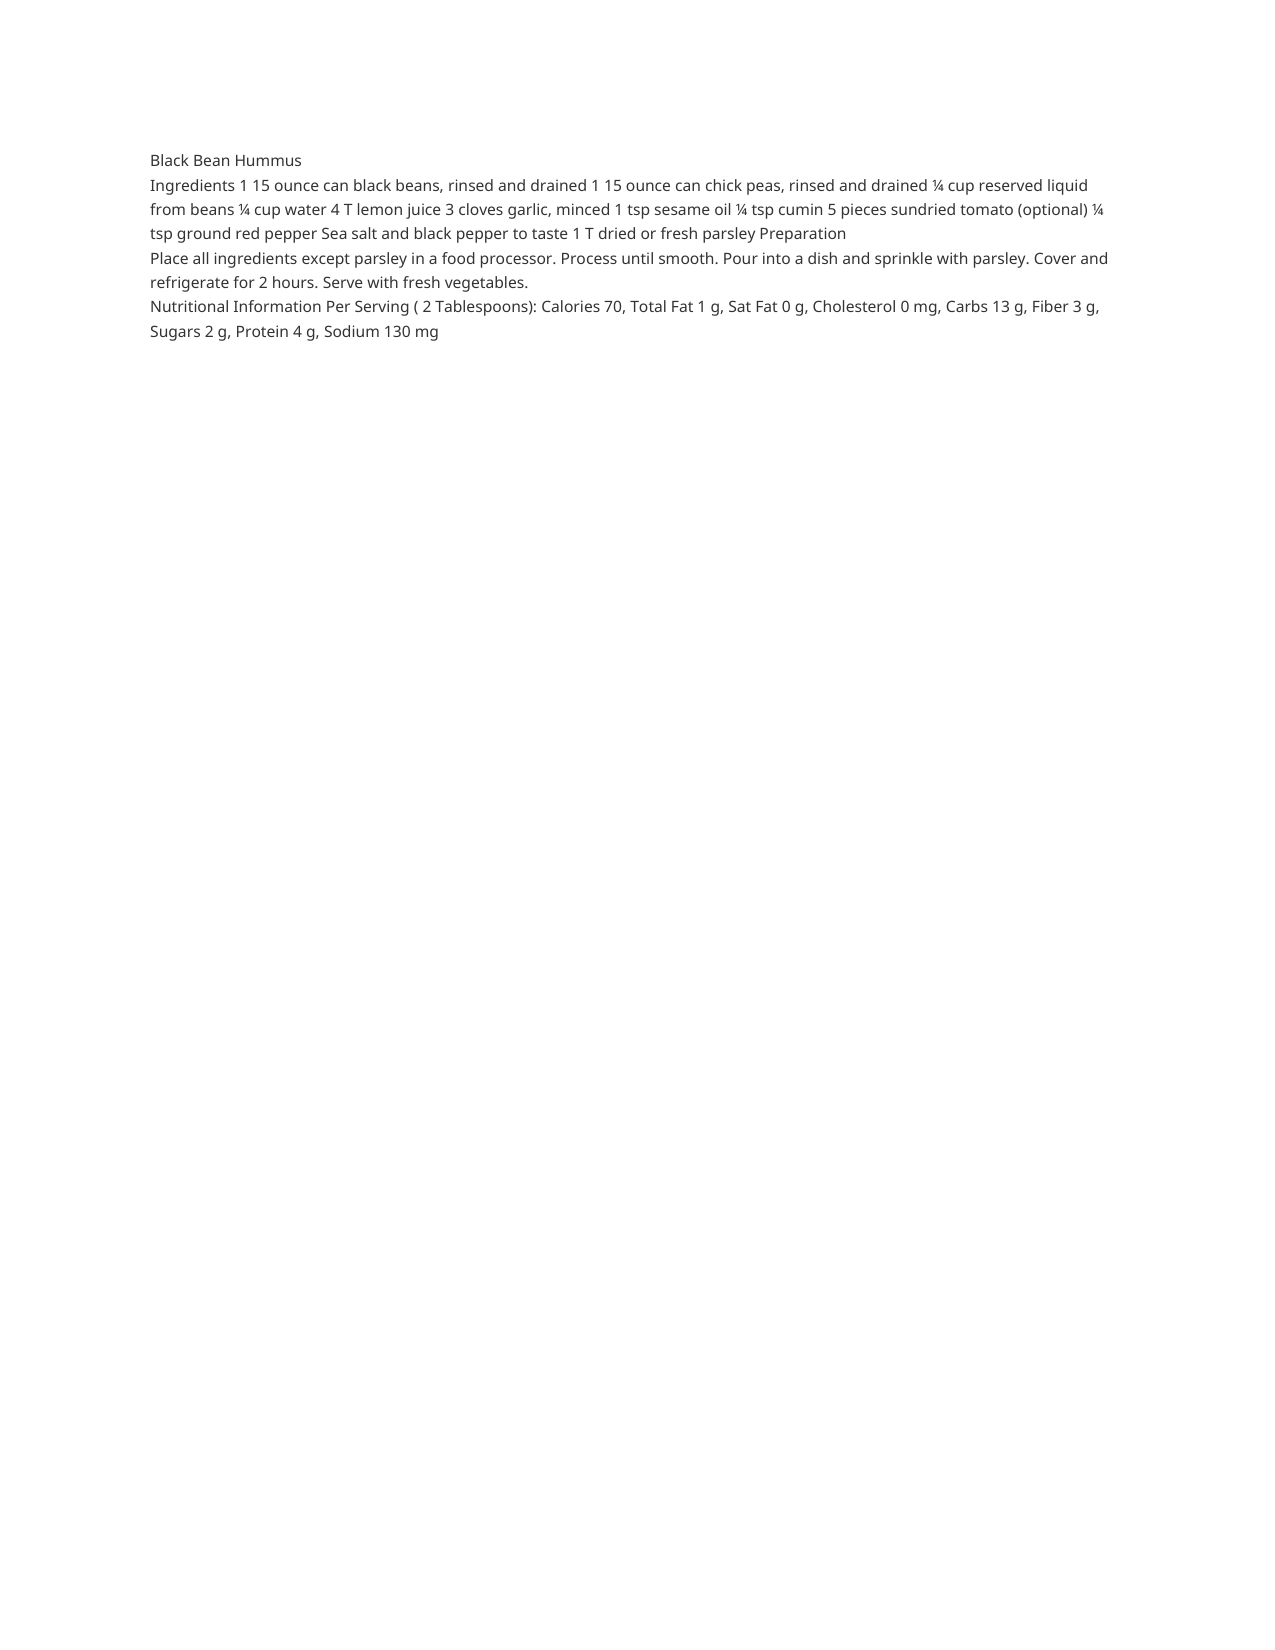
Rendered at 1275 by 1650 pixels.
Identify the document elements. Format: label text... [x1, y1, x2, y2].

text Black Bean Hummus Ingredients 1 15 ounce can black beans, rinsed and drained 1 15 ounce can chick peas, rinsed and drained ¼ cup reserved liquid from beans ¼ cup water 4 T lemon juice 3 cloves garlic, minced 1 tsp sesame oil ¼ tsp cumin 5 pieces sundried tomato (optional) ¼ tsp ground red pepper Sea salt and black pepper to taste 1 T dried or fresh parsley Preparation Place all ingredients except parsley in a food processor. Process until smooth. Pour into a dish and sprinkle with parsley. Cover and refrigerate for 2 hours. Serve with fresh vegetables. Nutritional Information Per Serving ( 2 Tablespoons): Calories 70, Total Fat 1 g, Sat Fat 0 g, Cholesterol 0 mg, Carbs 13 g, Fiber 3 g, Sugars 2 g, Protein 4 g, Sodium 130 mg [150, 150, 1125, 342]
